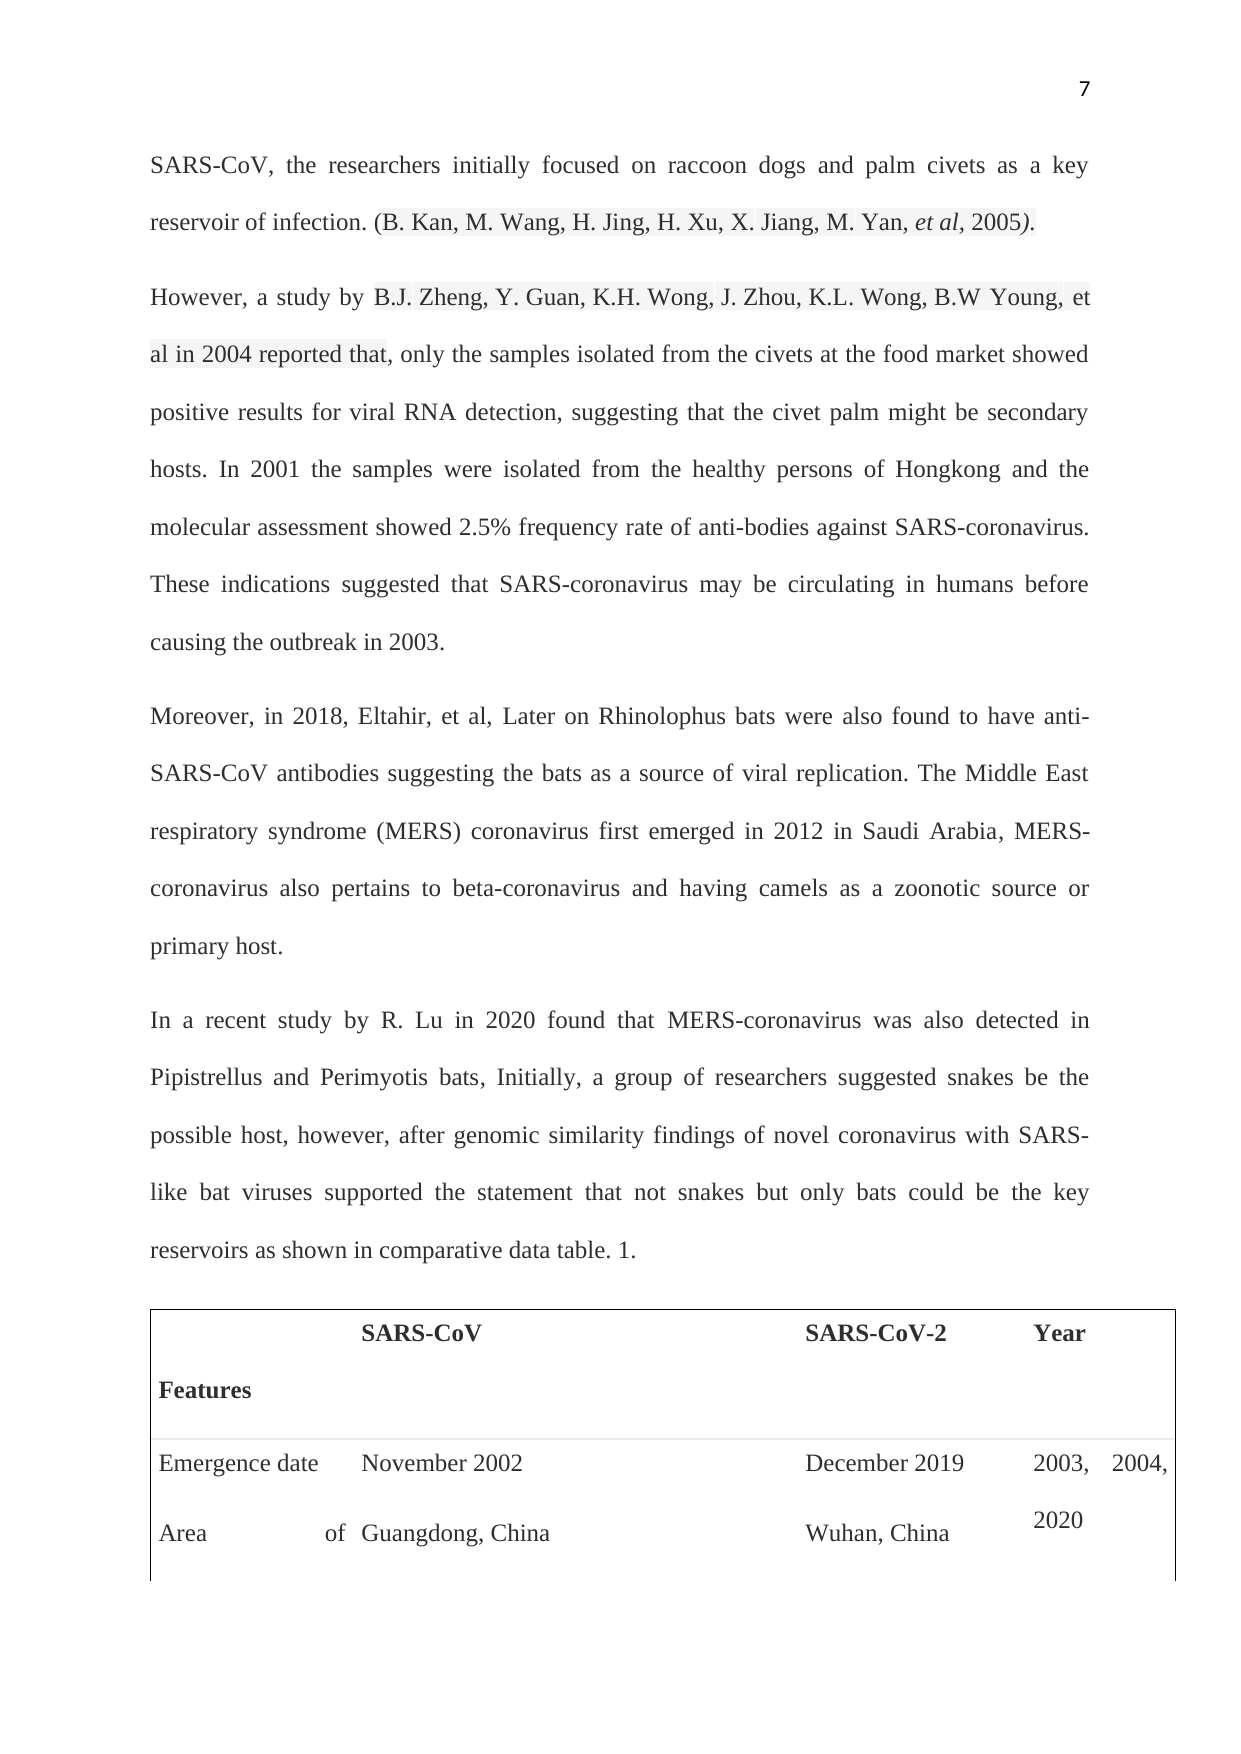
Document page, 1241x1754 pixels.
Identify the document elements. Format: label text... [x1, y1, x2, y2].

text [150, 150, 1090, 236]
table_cell 2003, 2004, 2020 [1025, 1440, 1175, 1581]
table_cell Emergence date [151, 1440, 353, 1511]
text Moreover, in 2018, Eltahir, et al, Later on Rhinolophus bats were also found to have anti-SARS-CoV antibodies suggesting the bats as a source of viral replication. The Middle East respiratory syndrome (MERS) coronavirus first emerged in 2012 in Saudi Arabia, MERS-coronavirus also pertains to beta-coronavirus and having camels as a zoonotic source or primary host. [150, 701, 1090, 959]
text In a recent study by R. Lu in 2020 found that MERS-coronavirus was also detected in Pipistrellus and Perimyotis bats, Initially, a group of researchers suggested snakes be the possible host, however, after genomic similarity findings of novel coronavirus with SARS-like bat viruses supported the statement that not snakes but only bats could be the key reservoirs as shown in comparative data table. 1. [150, 1005, 1090, 1264]
text However, a study by B.J. Zheng, Y. Guan, K.H. Wong, J. Zhou, K.L. Wong, B.W Young, et al in 2004 reported that, only the samples isolated from the civets at the food market showed positive results for viral RNA detection, suggesting that the civet palm might be secondary hosts. In 2001 the samples were isolated from the healthy persons of Hongkong and the molecular assessment showed 2.5% frequency rate of anti-bodies against SARS-coronavirus. These indications suggested that SARS-coronavirus may be circulating in humans before causing the outbreak in 2003. [150, 282, 1090, 655]
table_cell Guangdong, China [354, 1511, 797, 1581]
table_header SARS-CoV [354, 1310, 797, 1438]
table_header SARS-CoV-2 [797, 1310, 1025, 1438]
table_header Features [151, 1310, 353, 1438]
table_header Year [1025, 1310, 1175, 1438]
table_cell November 2002 [354, 1440, 797, 1511]
table_cell Area of emergence [151, 1511, 353, 1581]
table_cell Wuhan, China [797, 1511, 1025, 1581]
table_cell December 2019 [797, 1440, 1025, 1511]
